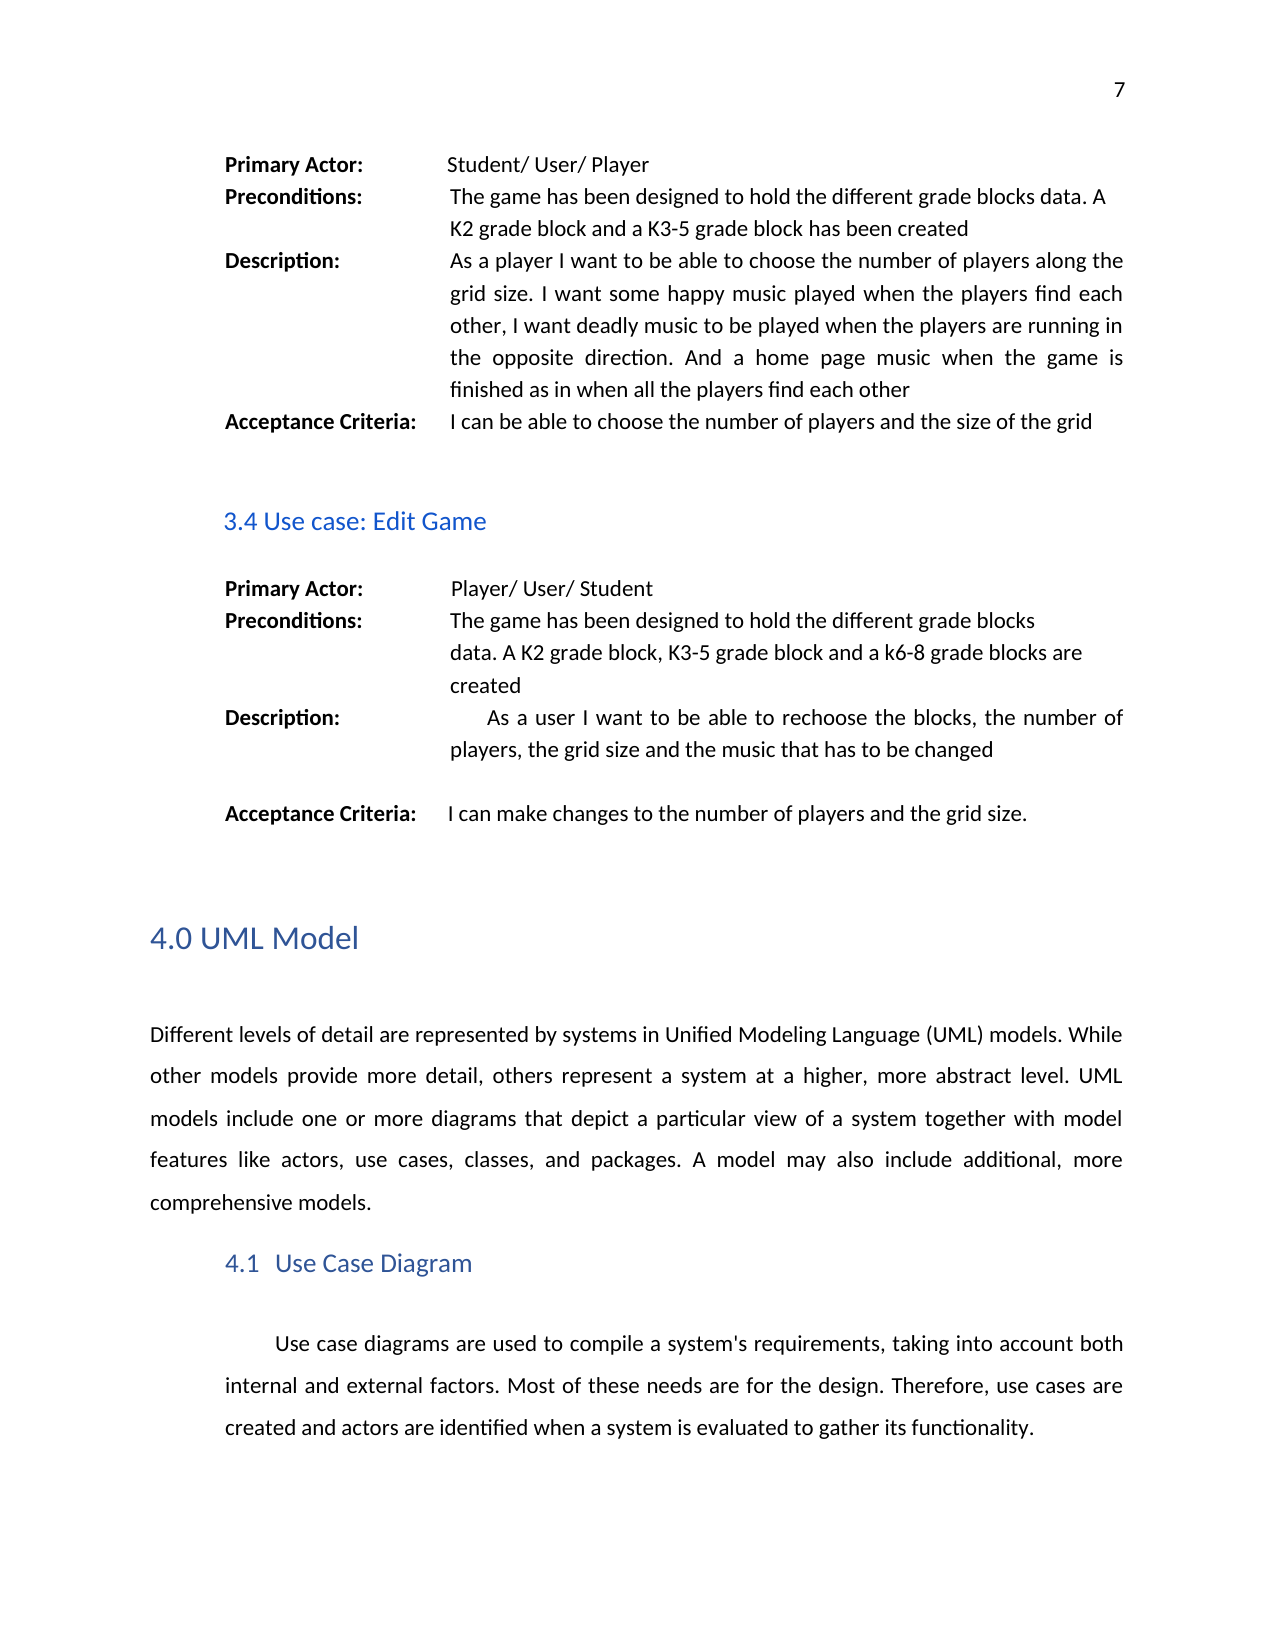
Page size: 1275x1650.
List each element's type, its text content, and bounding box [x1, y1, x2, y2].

text Preconditions: The game has been designed to hold the different grade blocks data. A K2 grade block and a K3-5 grade block has been created [225, 182, 1125, 242]
text Acceptance Criteria: I can be able to choose the number of players and the size of the grid [225, 407, 1125, 436]
subtitle Use Case Diagram [225, 1246, 1125, 1279]
text Preconditions: The game has been designed to hold the different grade blocks data. A K2 grade block, K3-5 grade block and a k6-8 grade blocks are created [225, 606, 1125, 699]
text Description: As a player I want to be able to choose the number of players along the grid size. I want some happy music played when the players find each other, I want deadly music to be played when the players are running in the opposite direction. And a home page music when the game is finished as in when all the players find each other [225, 247, 1125, 403]
text Different levels of detail are represented by systems in Unified Modeling Language (UML) models. While other models provide more detail, others represent a system at a higher, more abstract level. UML models include one or more diagrams that depict a particular view of a system together with model features like actors, use cases, classes, and packages. A model may also include additional, more comprehensive models. [150, 1020, 1125, 1216]
text Acceptance Criteria: I can make changes to the number of players and the grid size. [225, 799, 1125, 827]
text Use case diagrams are used to compile a system's requirements, taking into account both internal and external factors. Most of these needs are for the design. Therefore, use cases are created and actors are identified when a system is evaluated to gather its functionality. [225, 1329, 1125, 1441]
text 3.4 Use case: Edit Game [150, 504, 1125, 537]
text Primary Actor: Student/ User/ Player [225, 150, 1125, 178]
text Primary Actor: Player/ User/ Student [225, 574, 1125, 602]
subtitle UML Model [150, 917, 1125, 958]
text Description: As a user I want to be able to rechoose the blocks, the number of players, the grid size and the music that has to be changed [225, 703, 1125, 763]
